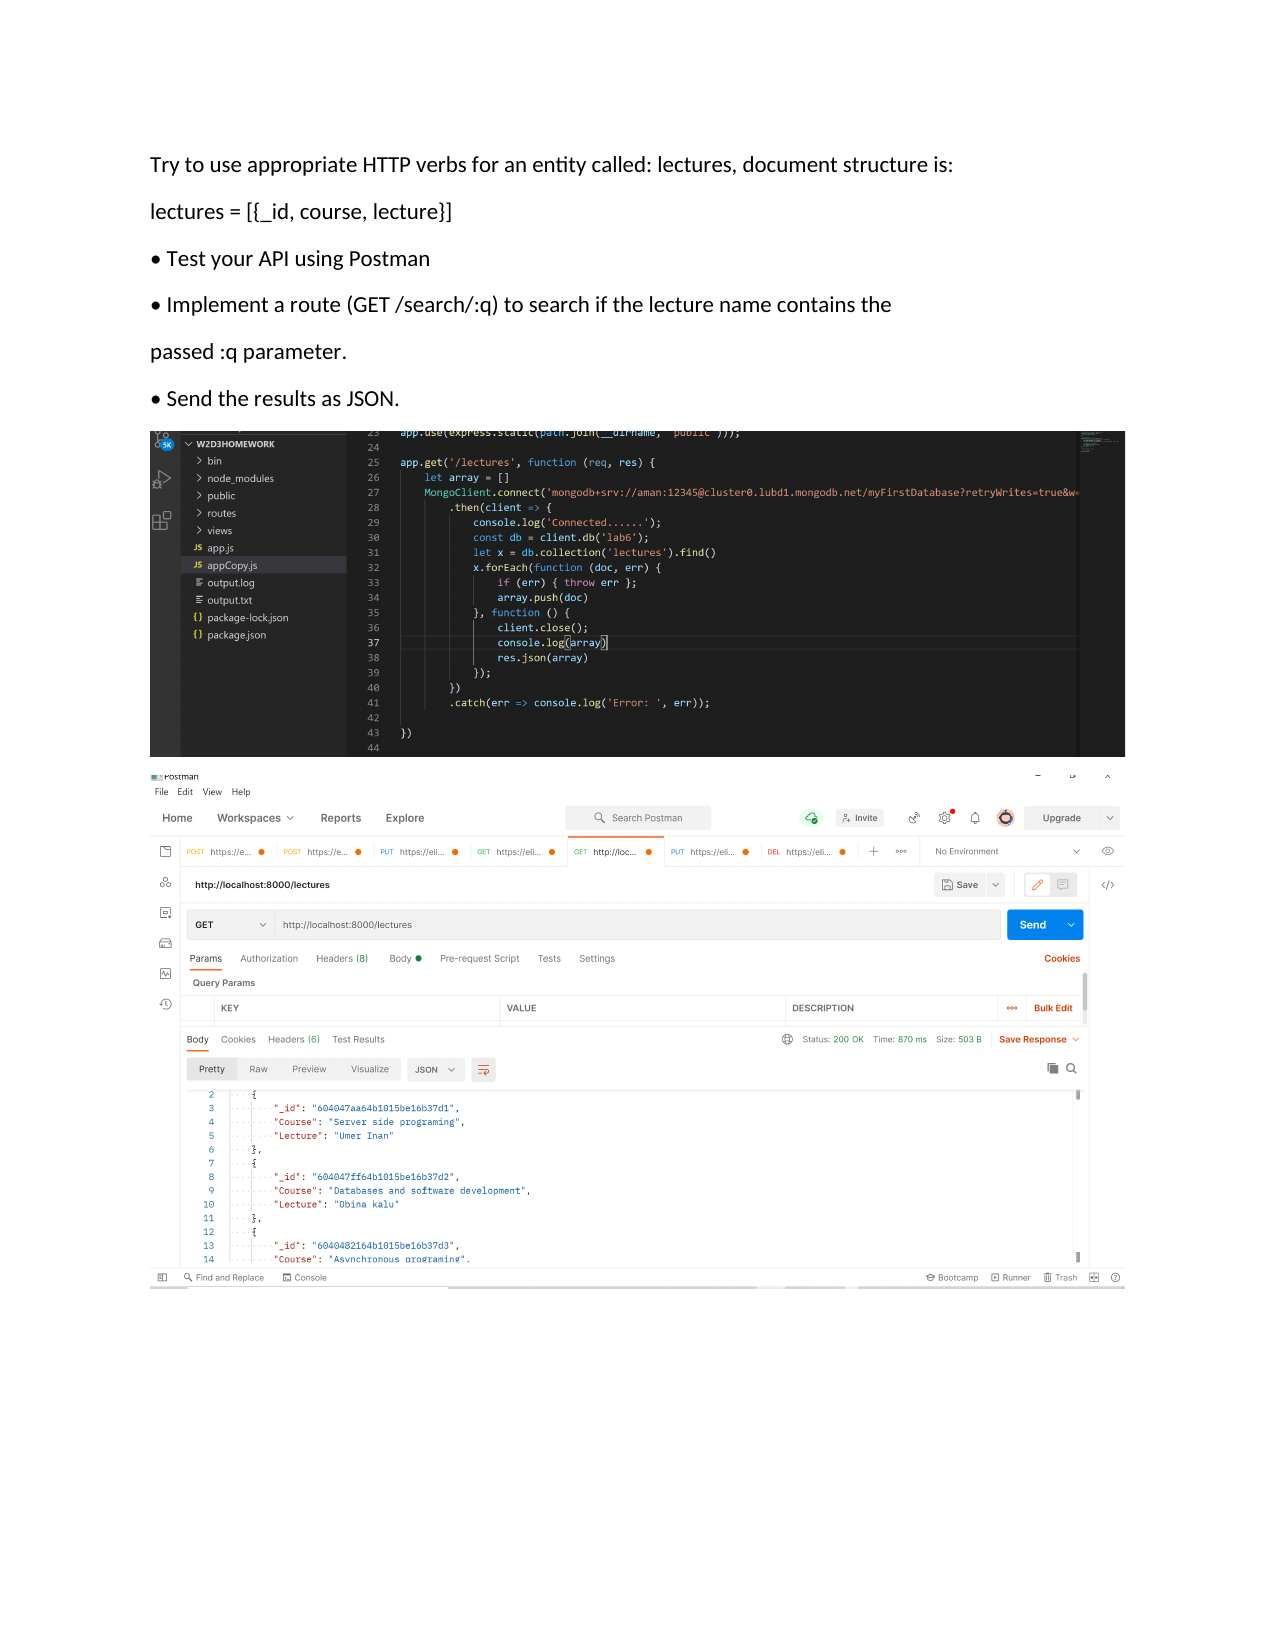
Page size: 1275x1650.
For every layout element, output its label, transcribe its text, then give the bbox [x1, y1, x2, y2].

text lectures = [{_id, course, lecture}] [150, 197, 1125, 225]
picture [150, 775, 1125, 1289]
text • Test your API using Postman [150, 244, 1125, 272]
text Try to use appropriate HTTP verbs for an entity called: lectures, document structure is: [150, 150, 1125, 178]
text passed :q parameter. [150, 337, 1125, 366]
text • Send the results as JSON. [150, 384, 1125, 412]
text • Implement a route (GET /search/:q) to search if the lecture name contains the [150, 291, 1125, 319]
picture [150, 431, 1125, 757]
